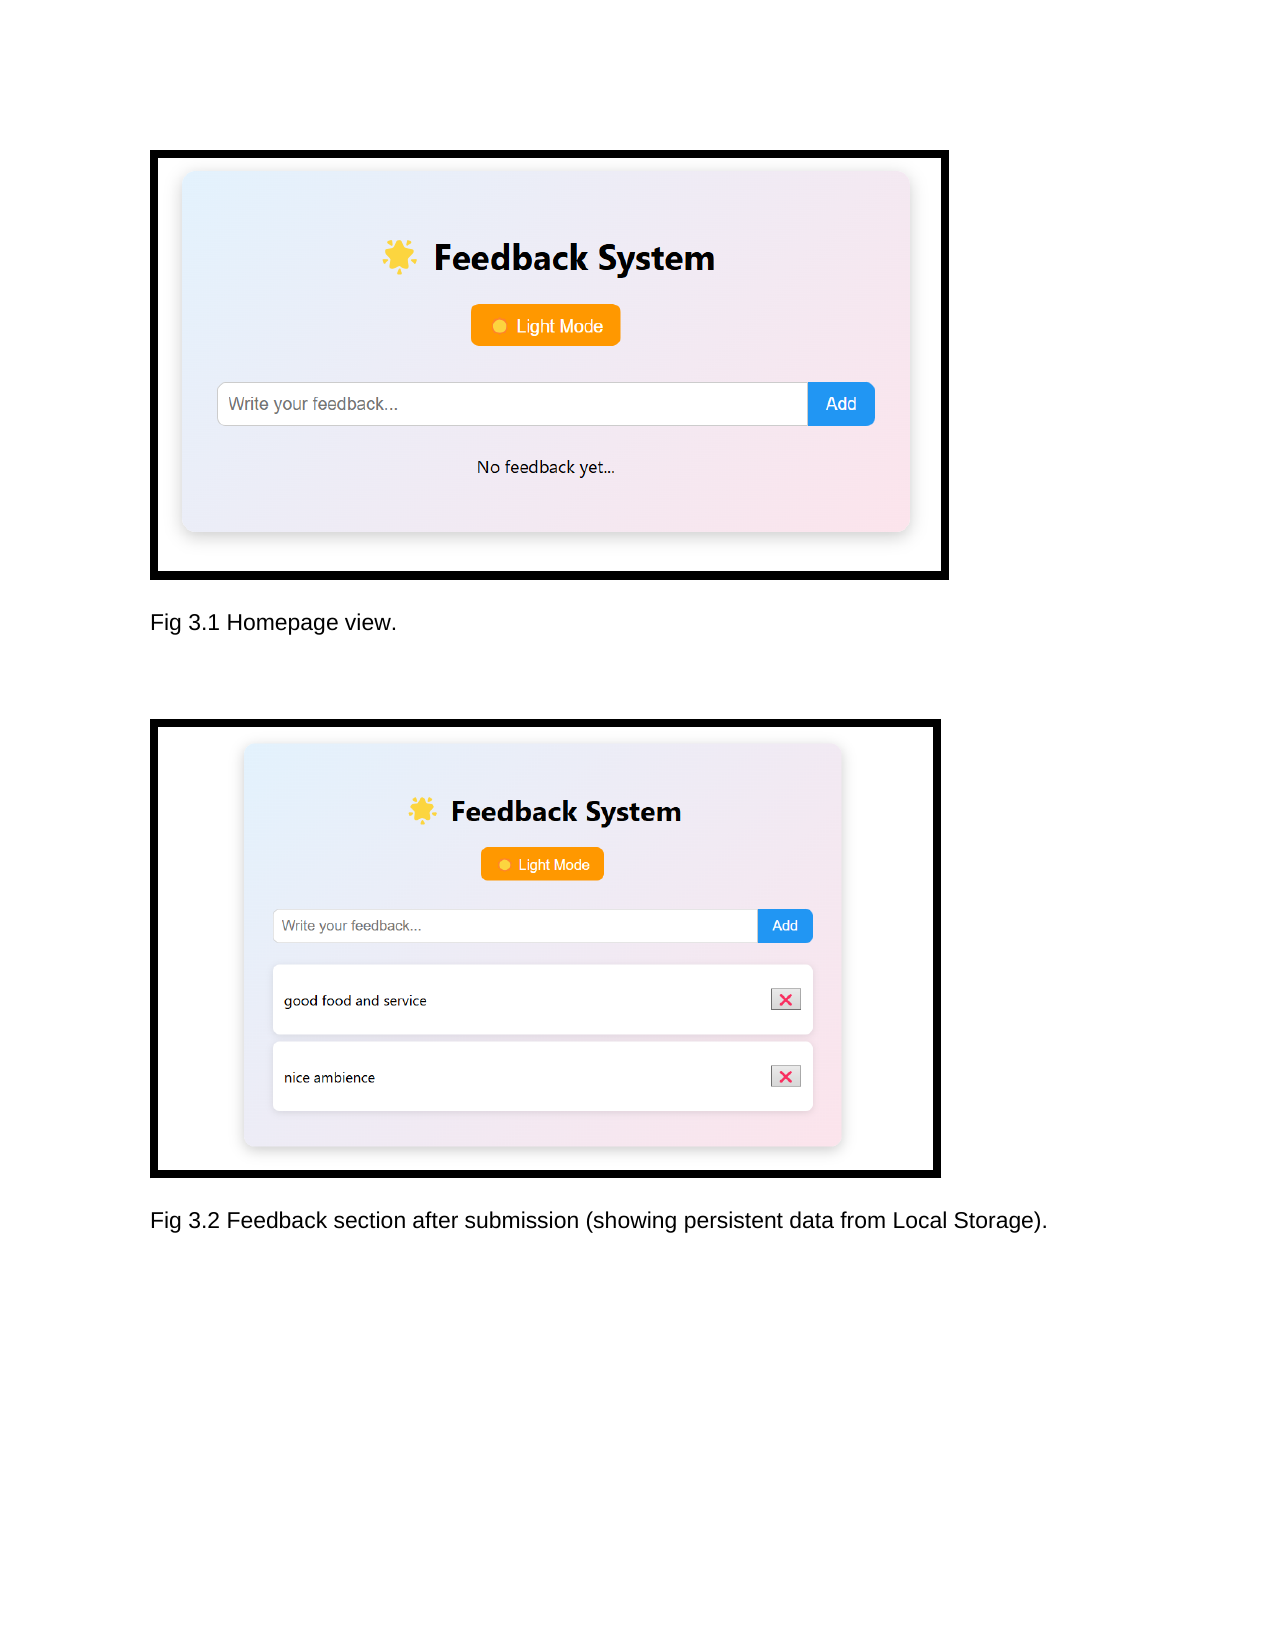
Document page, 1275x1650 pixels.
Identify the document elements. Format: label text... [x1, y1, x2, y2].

picture [158, 158, 941, 571]
text Fig 3.1 Homepage view. [150, 608, 1125, 635]
text Fig 3.2 Feedback section after submission (showing persistent data from Local Storage). [150, 1207, 1125, 1234]
picture [158, 727, 933, 1170]
